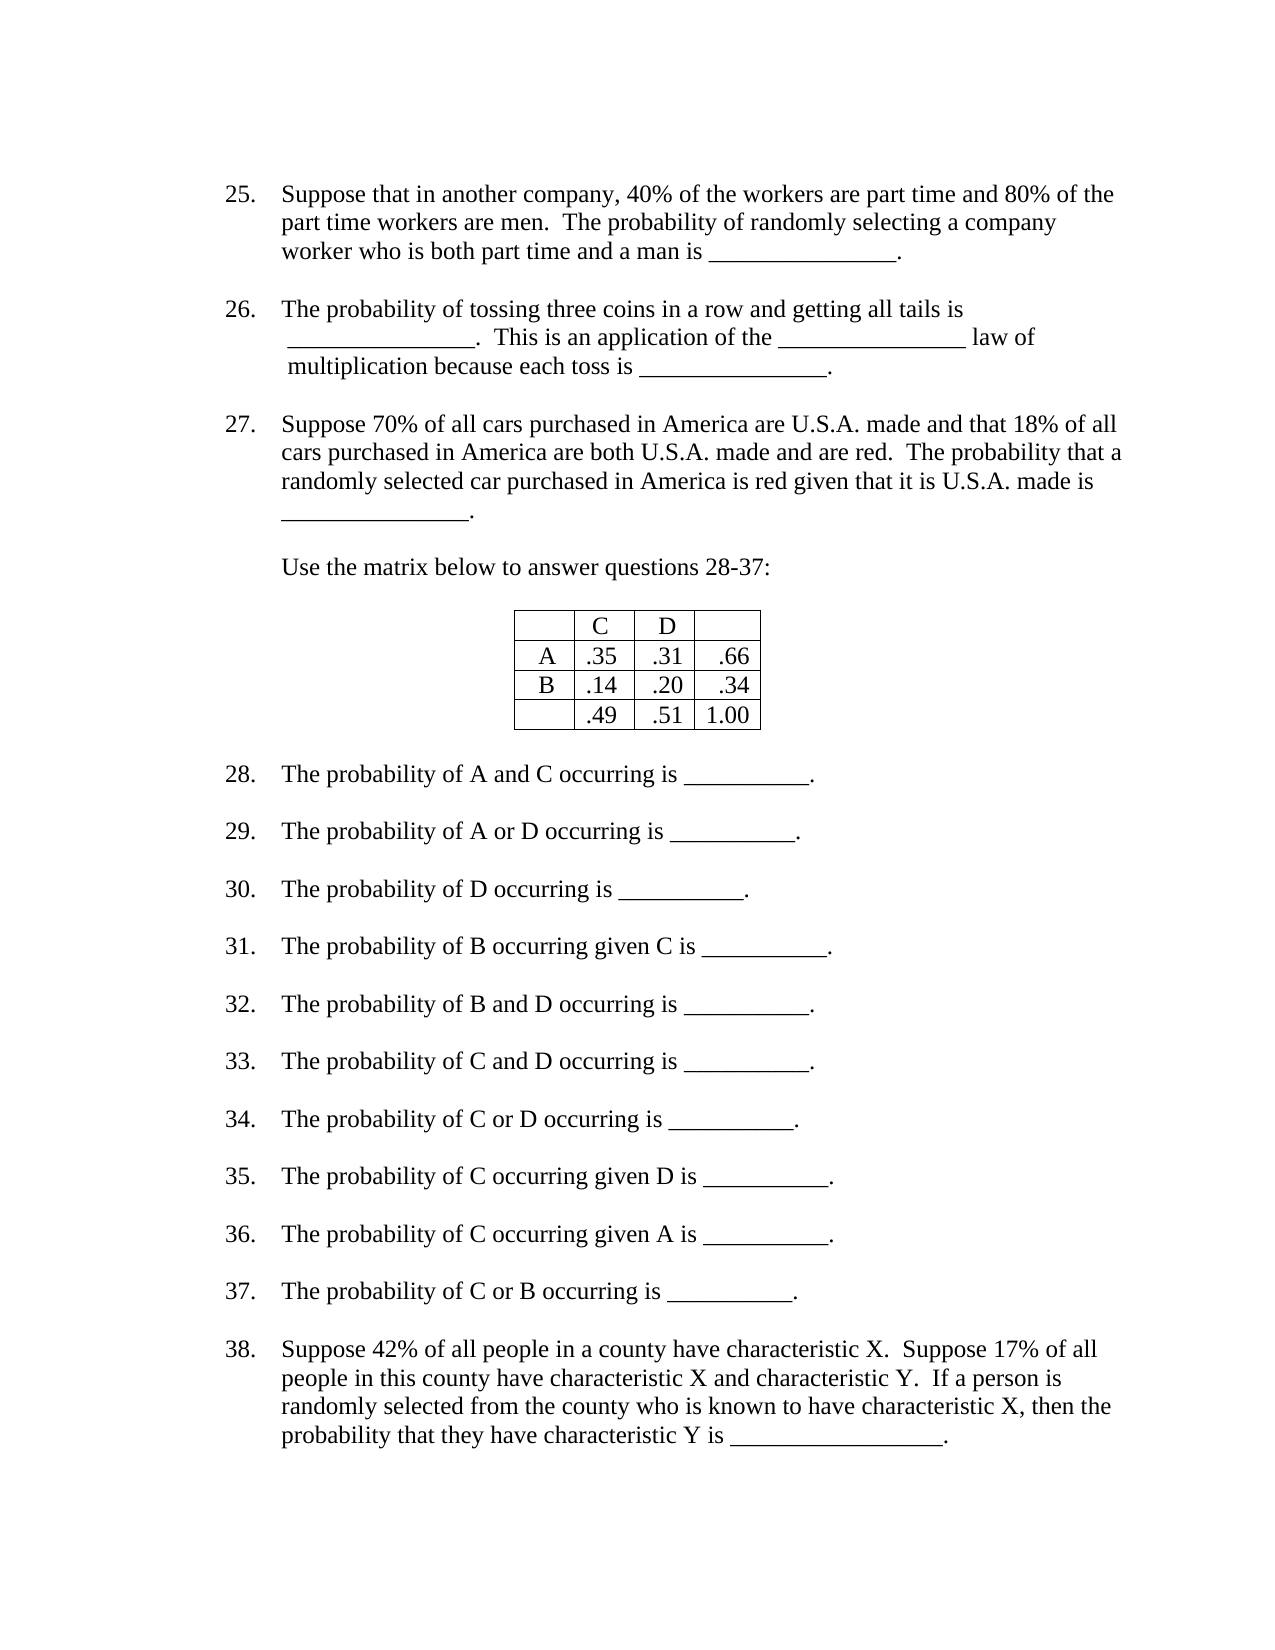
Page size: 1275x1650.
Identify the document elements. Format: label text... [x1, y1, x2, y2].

text 27. Suppose 70% of all cars purchased in America are U.S.A. made and that 18% of all [150, 409, 1125, 437]
table_header C [575, 611, 634, 640]
text 29. The probability of A or D occurring is __________. [150, 816, 1125, 845]
table_cell .20 [635, 671, 694, 699]
table_header D [635, 611, 694, 640]
text 38. Suppose 42% of all people in a county have characteristic X. Suppose 17% of all [150, 1334, 1125, 1363]
table_cell .51 [635, 700, 694, 729]
table_cell .14 [575, 671, 634, 699]
text _______________. [150, 495, 1125, 524]
table_cell .34 [695, 671, 760, 699]
table_header [515, 611, 574, 640]
text Use the matrix below to answer questions 28-37: [225, 552, 1125, 581]
text 37. The probability of C or B occurring is __________. [150, 1276, 1125, 1305]
text randomly selected from the county who is known to have characteristic X, then the [150, 1391, 1125, 1420]
table_header [695, 611, 760, 640]
table_cell 1.00 [695, 700, 760, 729]
text 25. Suppose that in another company, 40% of the workers are part time and 80% of the [150, 179, 1125, 207]
table_cell A [515, 641, 574, 669]
text 33. The probability of C and D occurring is __________. [150, 1046, 1125, 1075]
text 28. The probability of A and C occurring is __________. [150, 759, 1125, 788]
text 30. The probability of D occurring is __________. [150, 874, 1125, 903]
text 36. The probability of C occurring given A is __________. [150, 1219, 1125, 1248]
text probability that they have characteristic Y is _________________. [150, 1420, 1125, 1449]
text 26. The probability of tossing three coins in a row and getting all tails is [150, 294, 1125, 322]
text 35. The probability of C occurring given D is __________. [150, 1161, 1125, 1190]
table_cell B [515, 671, 574, 699]
table_cell .49 [575, 700, 634, 729]
text randomly selected car purchased in America is red given that it is U.S.A. made is [150, 466, 1125, 495]
text people in this county have characteristic X and characteristic Y. If a person is [150, 1363, 1125, 1391]
text 34. The probability of C or D occurring is __________. [150, 1104, 1125, 1133]
table_cell [515, 700, 574, 729]
table_cell .31 [635, 641, 694, 669]
text 31. The probability of B occurring given C is __________. [150, 931, 1125, 960]
text cars purchased in America are both U.S.A. made and are red. The probability that a [150, 437, 1125, 466]
table_cell .66 [695, 641, 760, 669]
text multiplication because each toss is _______________. [150, 351, 1125, 380]
table_cell .35 [575, 641, 634, 669]
text 32. The probability of B and D occurring is __________. [150, 989, 1125, 1018]
text part time workers are men. The probability of randomly selecting a company [150, 207, 1125, 236]
text worker who is both part time and a man is _______________. [150, 236, 1125, 265]
text _______________. This is an application of the _______________ law of [150, 322, 1125, 351]
